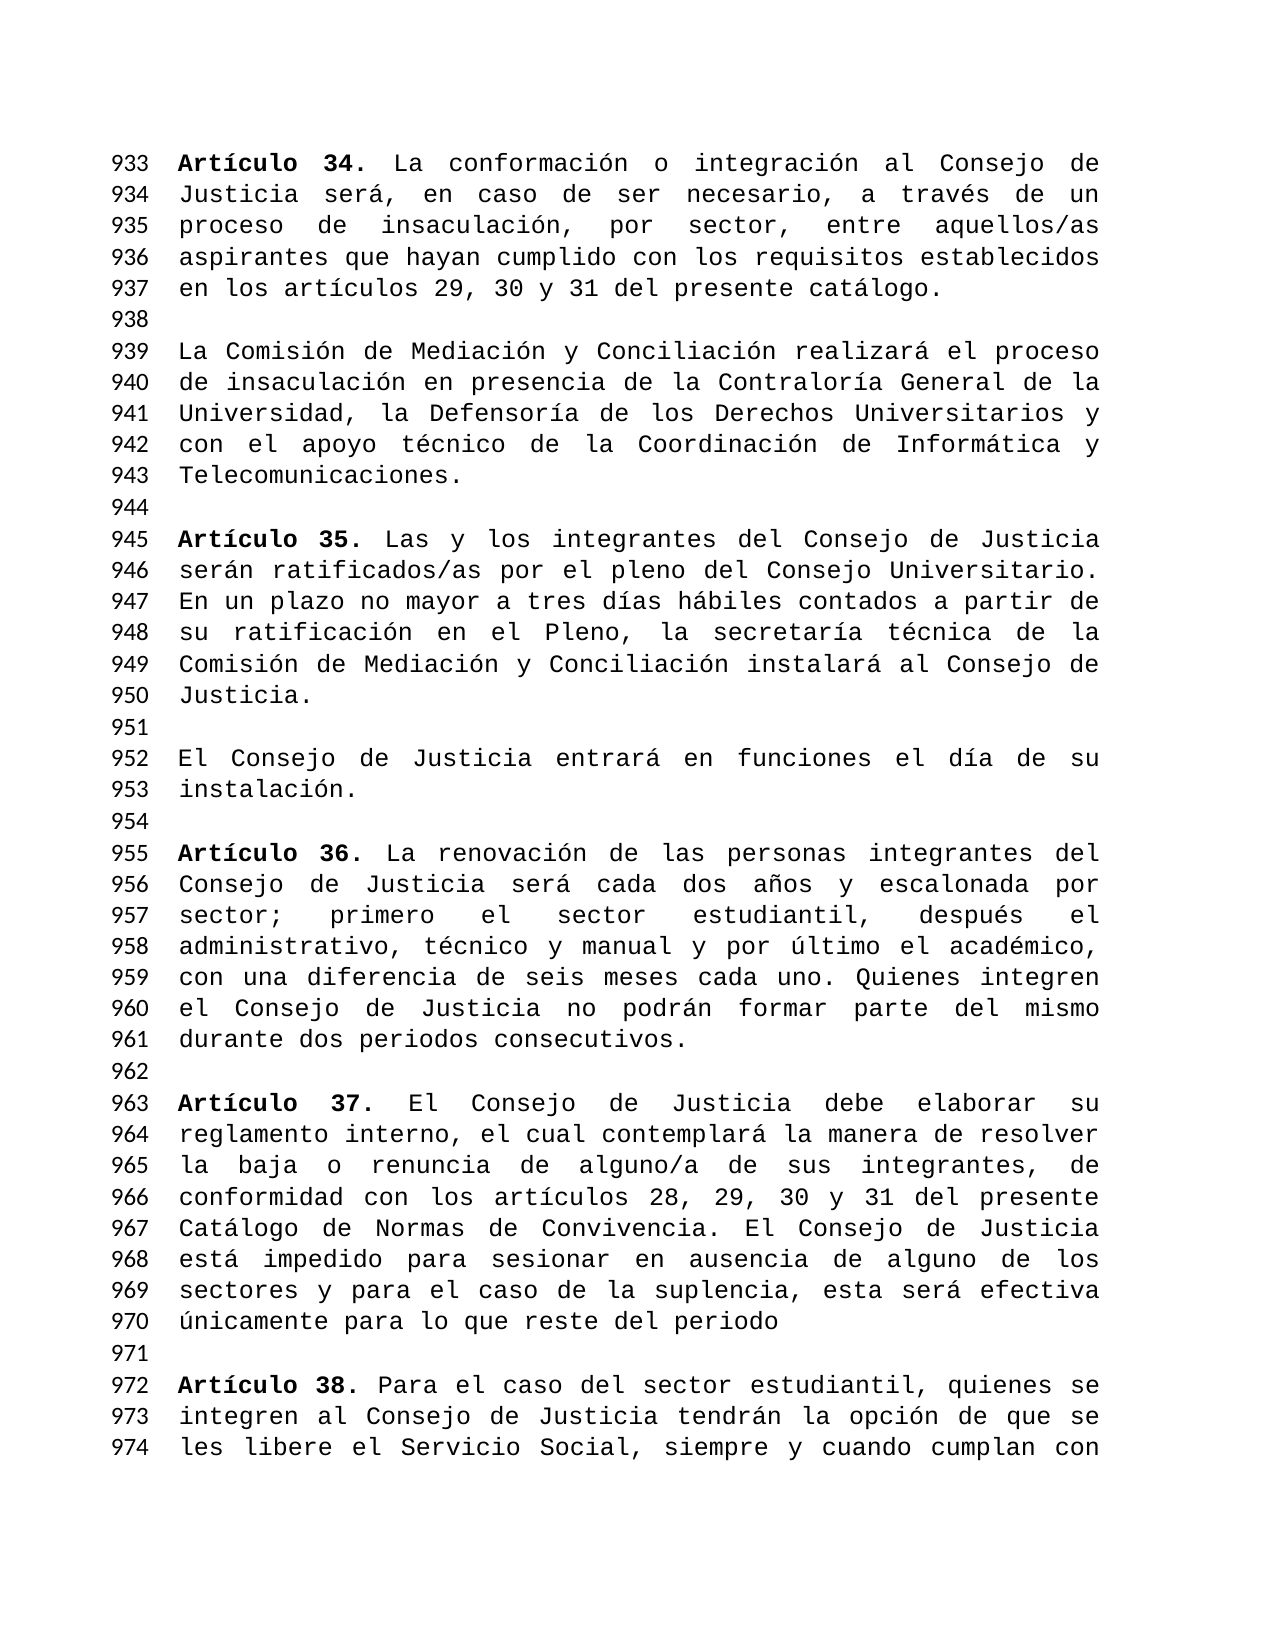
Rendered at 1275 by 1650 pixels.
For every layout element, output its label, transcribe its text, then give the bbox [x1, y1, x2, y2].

text Artículo 34. La conformación o integración al Consejo de Justicia será, en caso de ser necesario, a través de un proceso de insaculación, por sector, entre aquellos/as aspirantes que hayan cumplido con los requisitos establecidos en los artículos 29, 30 y 31 del presente catálogo. [178, 151, 1100, 303]
text Artículo 37. El Consejo de Justicia debe elaborar su reglamento interno, el cual contemplará la manera de resolver la baja o renuncia de alguno/a de sus integrantes, de conformidad con los artículos 28, 29, 30 y 31 del presente Catálogo de Normas de Convivencia. El Consejo de Justicia está impedido para sesionar en ausencia de alguno de los sectores y para el caso de la suplencia, esta será efectiva únicamente para lo que reste del periodo [178, 1091, 1100, 1337]
text Artículo 36. La renovación de las personas integrantes del Consejo de Justicia será cada dos años y escalonada por sector; primero el sector estudiantil, después el administrativo, técnico y manual y por último el académico, con una diferencia de seis meses cada uno. Quienes integren el Consejo de Justicia no podrán formar parte del mismo durante dos periodos consecutivos. [178, 840, 1100, 1055]
text La Comisión de Mediación y Conciliación realizará el proceso de insaculación en presencia de la Contraloría General de la Universidad, la Defensoría de los Derechos Universitarios y con el apoyo técnico de la Coordinación de Informática y Telecomunicaciones. [178, 338, 1100, 491]
text El Consejo de Justicia entrará en funciones el día de su instalación. [178, 745, 1100, 805]
text Artículo 35. Las y los integrantes del Consejo de Justicia serán ratificados/as por el pleno del Consejo Universitario. En un plazo no mayor a tres días hábiles contados a partir de su ratificación en el Pleno, la secretaría técnica de la Comisión de Mediación y Conciliación instalará al Consejo de Justicia. [178, 527, 1100, 711]
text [178, 1372, 1100, 1463]
